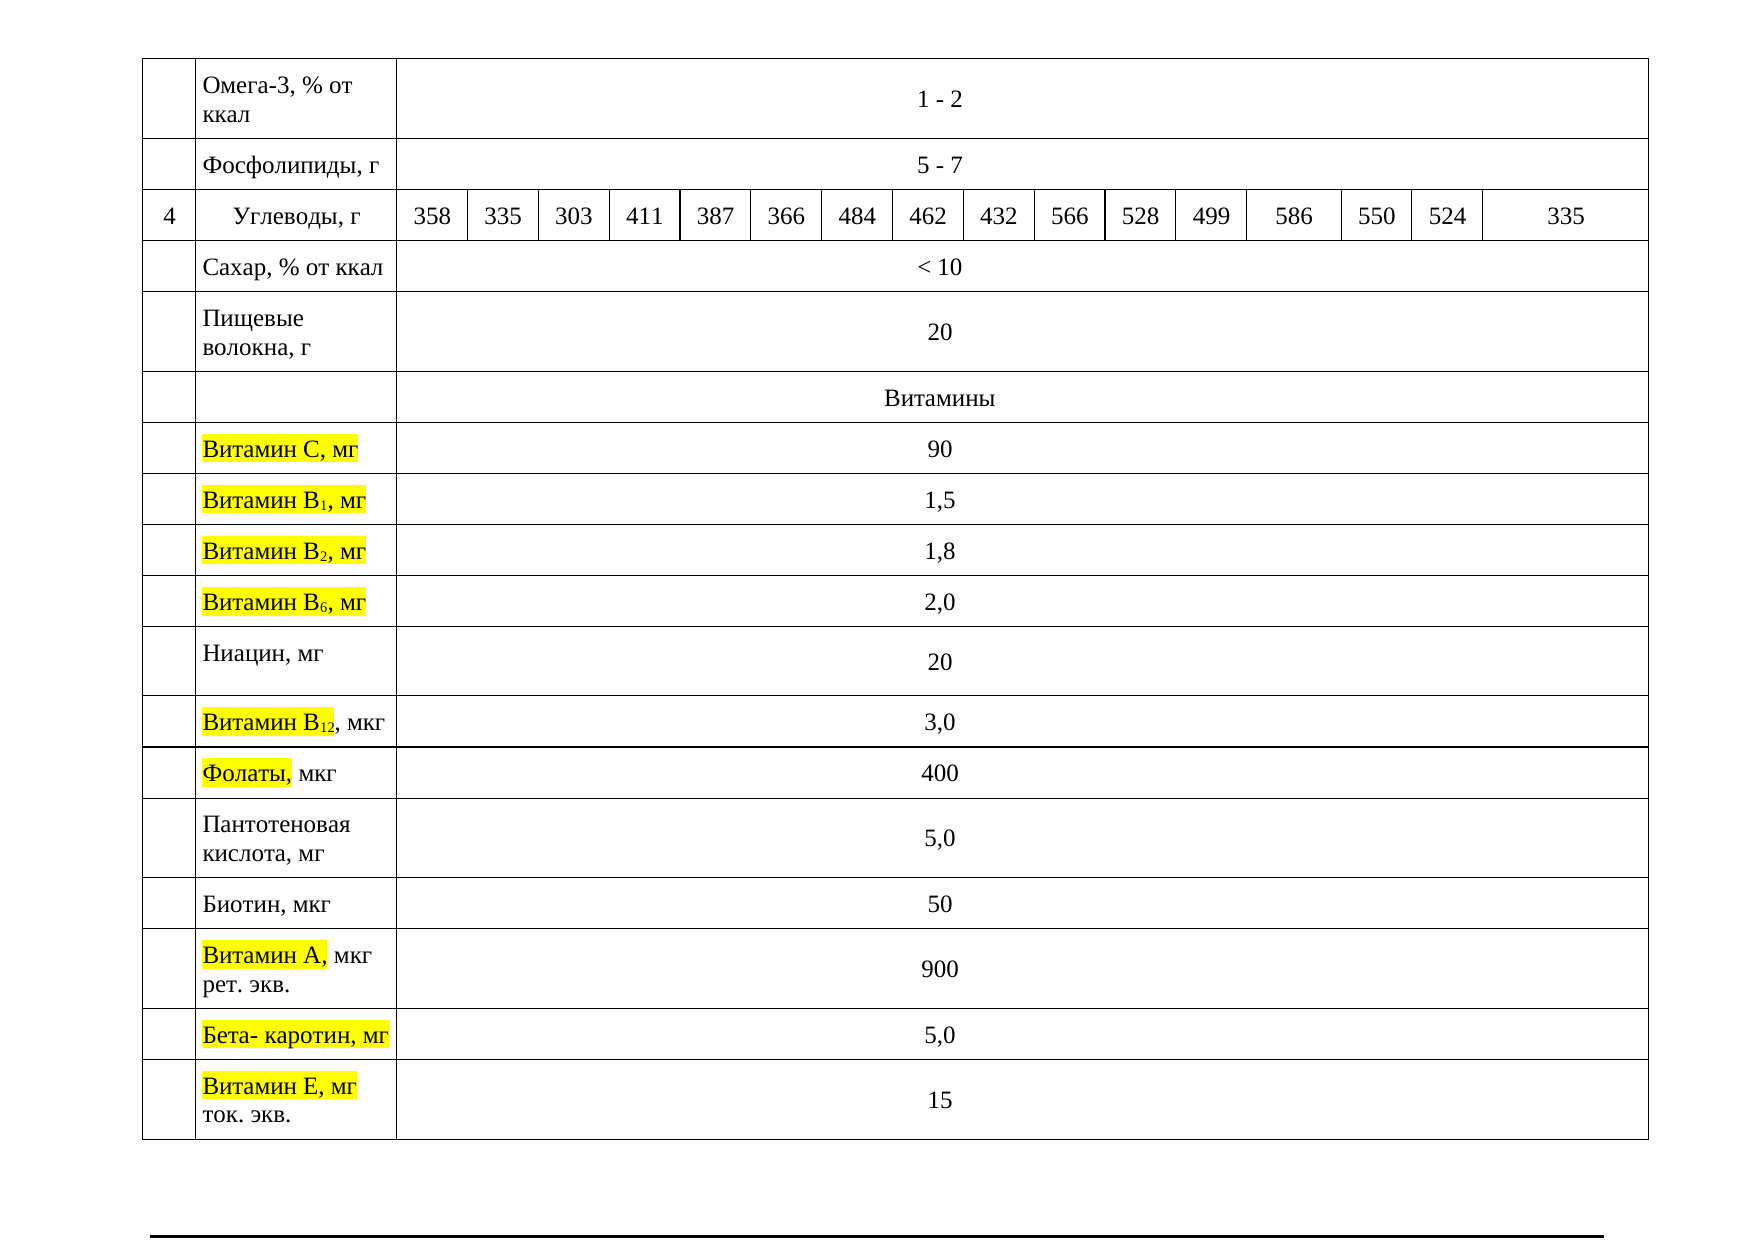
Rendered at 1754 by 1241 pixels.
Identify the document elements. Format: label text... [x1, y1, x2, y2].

table_cell 15 [397, 1060, 1483, 1139]
table_cell 462 [893, 190, 963, 240]
table_cell [143, 423, 195, 473]
table_cell 90 [397, 423, 1483, 473]
table_cell Витамин B6, мг [196, 576, 396, 626]
table_cell Ниацин, мг [196, 627, 396, 695]
table_cell 550 [1342, 190, 1411, 240]
table_cell 303 [539, 190, 609, 240]
table_cell [1483, 372, 1648, 422]
table_cell [143, 1009, 195, 1059]
table_cell 358 [397, 190, 467, 240]
table_cell 5 - 7 [397, 139, 1483, 189]
table_cell 566 [1035, 190, 1104, 240]
table_cell [143, 59, 195, 138]
table_cell [1483, 696, 1648, 746]
table_cell 586 [1247, 190, 1341, 240]
table_cell [1483, 878, 1648, 928]
table_cell < 10 [397, 241, 1483, 291]
table_cell [143, 1060, 195, 1139]
table_cell [1483, 929, 1648, 1008]
table_cell 1 - 2 [397, 59, 1483, 138]
table_cell Витамин B2, мг [196, 525, 396, 575]
table_cell 411 [610, 190, 679, 240]
table_cell [1483, 241, 1648, 291]
table_cell 335 [1483, 190, 1648, 240]
table_cell Сахар, % от ккал [196, 241, 396, 291]
table_cell 5,0 [397, 1009, 1483, 1059]
table_cell [1483, 59, 1648, 138]
table_cell 335 [468, 190, 538, 240]
table_cell 524 [1412, 190, 1482, 240]
table_cell [143, 748, 195, 797]
table_cell Витамин B1, мг [196, 474, 396, 524]
table_cell [143, 576, 195, 626]
table_cell 1,8 [397, 525, 1483, 575]
table_cell [1483, 1060, 1648, 1139]
table_cell 499 [1176, 190, 1246, 240]
table_cell 5,0 [397, 799, 1483, 877]
table_cell [143, 627, 195, 695]
table_cell 2,0 [397, 576, 1483, 626]
table_cell [1483, 799, 1648, 877]
table_cell [196, 372, 396, 422]
table_cell [143, 696, 195, 746]
table_cell 432 [964, 190, 1034, 240]
table_cell Омега-3, % от ккал [196, 59, 396, 138]
table_cell 4 [143, 190, 195, 240]
table_cell [1483, 627, 1648, 695]
table_cell [1483, 1009, 1648, 1059]
table_cell 1,5 [397, 474, 1483, 524]
table_cell [143, 799, 195, 877]
table_cell Витамин C, мг [196, 423, 396, 473]
table_cell 528 [1106, 190, 1175, 240]
table_cell 3,0 [397, 696, 1483, 746]
table_cell [1483, 423, 1648, 473]
table_cell 50 [397, 878, 1483, 928]
table_cell [143, 139, 195, 189]
table_cell 387 [681, 190, 750, 240]
table_cell Бета- каротин, мг [196, 1009, 396, 1059]
table_cell 20 [397, 292, 1483, 371]
table_cell [1483, 292, 1648, 371]
table_cell Углеводы, г [196, 190, 396, 240]
table_cell [143, 474, 195, 524]
table_cell [143, 878, 195, 928]
table_cell Витамин B12, мкг [196, 696, 396, 746]
table_cell [1483, 139, 1648, 189]
table_cell [143, 292, 195, 371]
table_cell Фолаты, мкг [196, 748, 396, 797]
table_cell Фосфолипиды, г [196, 139, 396, 189]
table_cell 484 [822, 190, 892, 240]
table_cell Пищевые волокна, г [196, 292, 396, 371]
table_cell 366 [751, 190, 821, 240]
table_cell 20 [397, 627, 1483, 695]
table_cell Витамины [397, 372, 1483, 422]
table_cell [143, 929, 195, 1008]
table_cell [1483, 576, 1648, 626]
table_cell Пантотеновая кислота, мг [196, 799, 396, 877]
table_cell [1483, 525, 1648, 575]
table_cell Витамин E, мг ток. экв. [196, 1060, 396, 1139]
table_cell 400 [397, 748, 1483, 797]
table_cell Биотин, мкг [196, 878, 396, 928]
table_cell 900 [397, 929, 1483, 1008]
table_cell [1483, 474, 1648, 524]
table_cell [143, 241, 195, 291]
table_cell [143, 372, 195, 422]
table_cell Витамин A, мкг рет. экв. [196, 929, 396, 1008]
table_cell [143, 525, 195, 575]
table_cell [1483, 748, 1648, 797]
